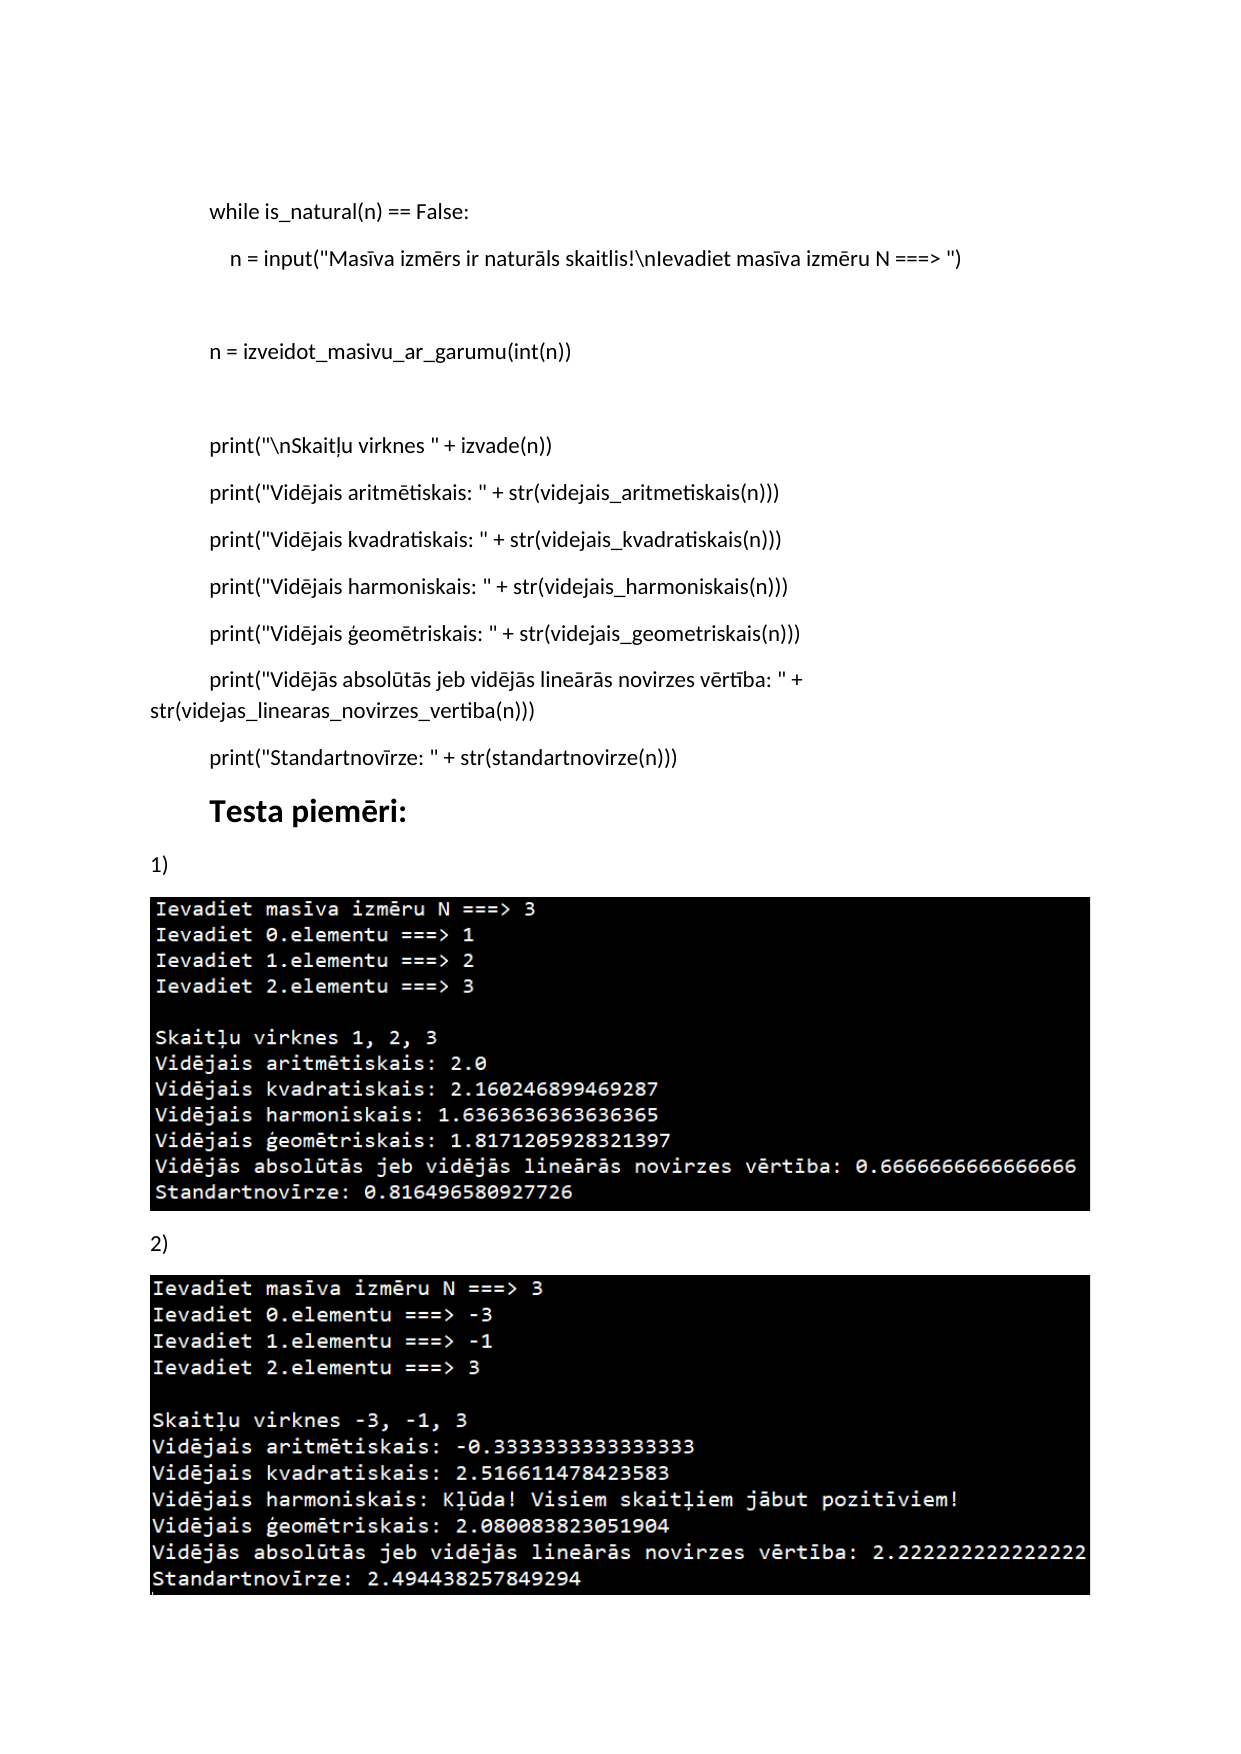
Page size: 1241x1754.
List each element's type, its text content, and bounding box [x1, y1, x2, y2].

text print("Vidējais kvadratiskais: " + str(videjais_kvadratiskais(n))) [150, 525, 1090, 553]
text print("Vidējais harmoniskais: " + str(videjais_harmoniskais(n))) [150, 572, 1090, 600]
text print("Vidējais aritmētiskais: " + str(videjais_aritmetiskais(n))) [150, 478, 1090, 506]
text print("\nSkaitļu virknes " + izvade(n)) [150, 431, 1090, 459]
text n = input("Masīva izmērs ir naturāls skaitlis!\nIevadiet masīva izmēru N ===> ") [150, 244, 1090, 272]
text print("Standartnovīrze: " + str(standartnovirze(n))) [150, 743, 1090, 771]
text print("Vidējais ģeomētriskais: " + str(videjais_geometriskais(n))) [150, 619, 1090, 647]
text print("Vidējās absolūtās jeb vidējās lineārās novirzes vērtība: " + str(videjas_linearas_novirzes_vertiba(n))) [150, 666, 1090, 724]
text while is_natural(n) == False: [150, 197, 1090, 225]
text 1) [150, 850, 1090, 878]
text Testa piemēri: [150, 789, 1090, 830]
text 2) [150, 1229, 1090, 1257]
text n = izveidot_masivu_ar_garumu(int(n)) [150, 337, 1090, 366]
picture [150, 897, 1091, 1211]
picture [150, 1275, 1091, 1595]
